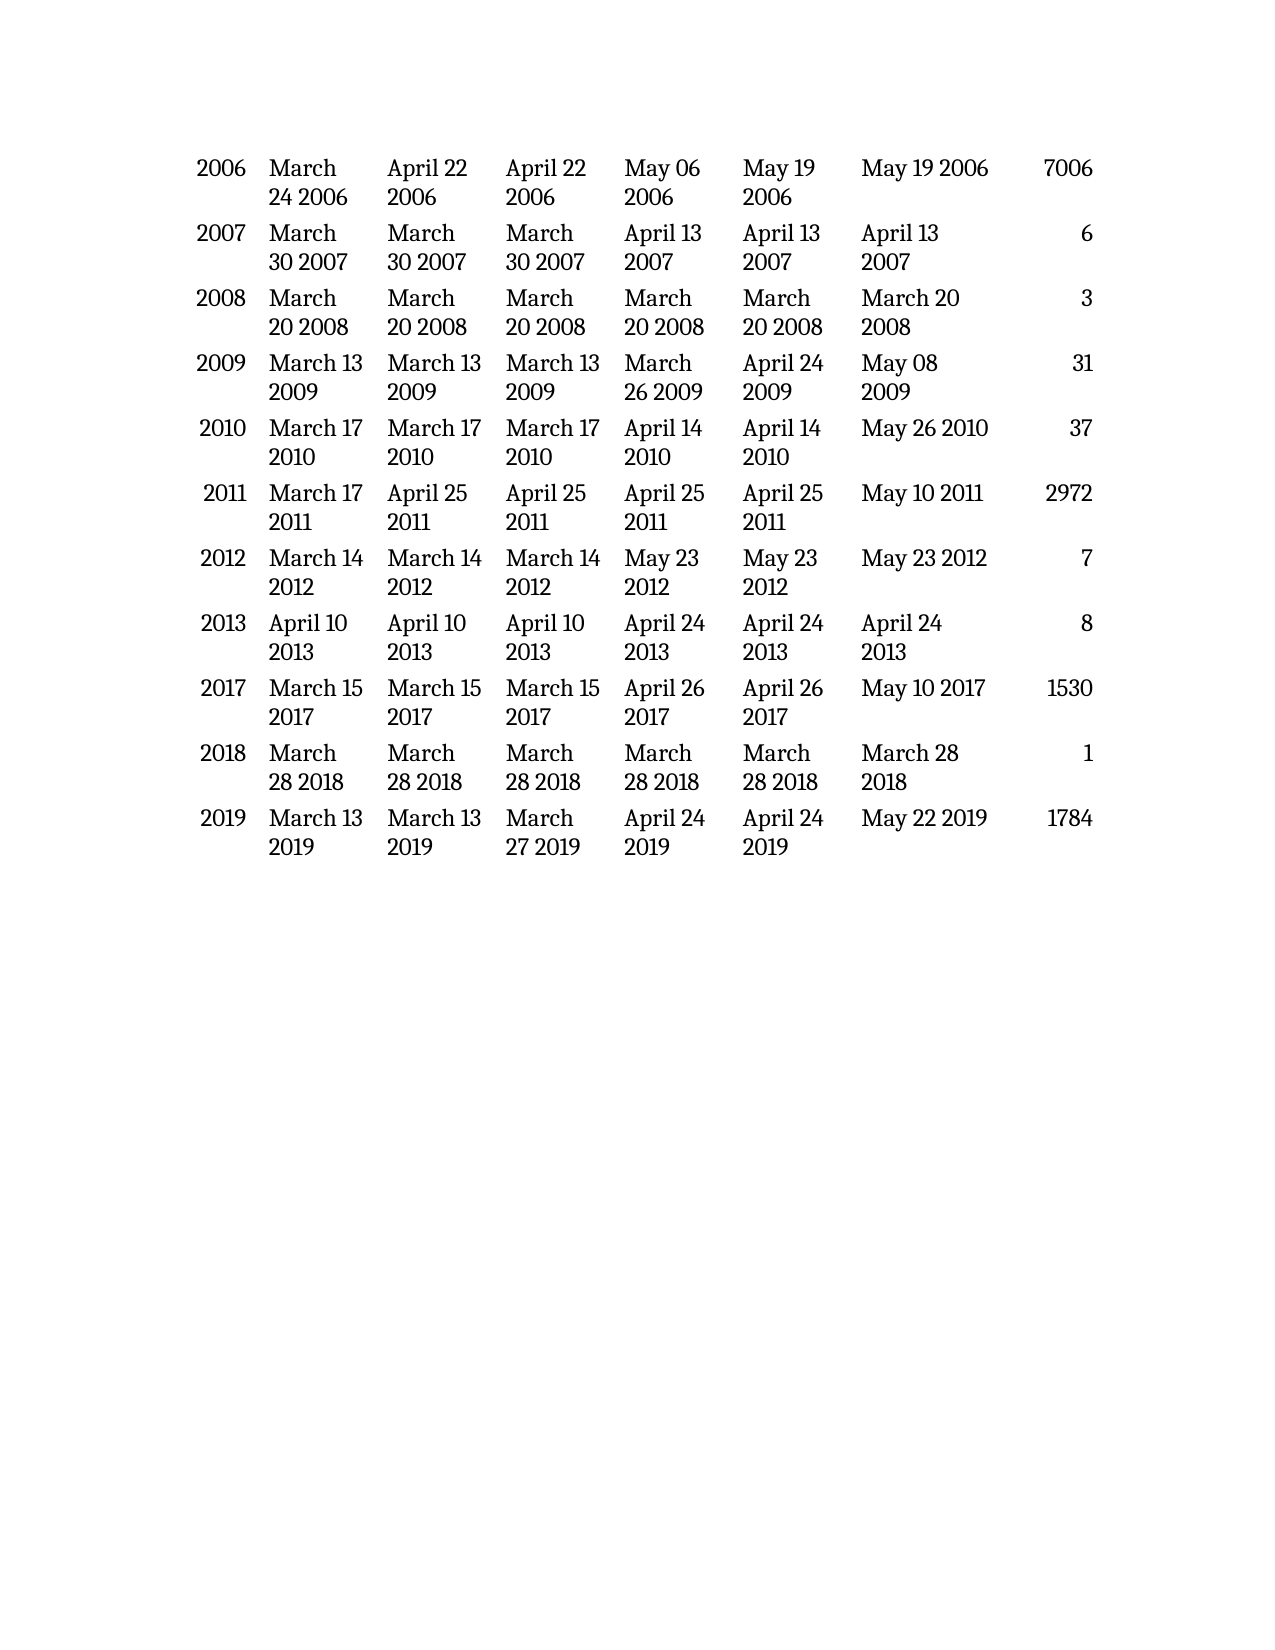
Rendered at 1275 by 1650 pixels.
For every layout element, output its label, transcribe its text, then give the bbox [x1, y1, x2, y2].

table_cell May 23 2012 [850, 540, 1002, 605]
table_cell 7006 [1003, 150, 1104, 215]
table_cell March 14 2012 [494, 540, 613, 605]
table_cell 1 [1003, 735, 1104, 800]
table_cell May 23 2012 [731, 540, 850, 605]
table_cell 2018 [139, 735, 257, 800]
table_cell 3 [1003, 280, 1104, 345]
table_cell March 13 2009 [494, 345, 613, 410]
table_cell March 28 2018 [257, 735, 376, 800]
table_cell March 15 2017 [257, 670, 376, 735]
table_cell 37 [1003, 410, 1104, 475]
table_cell March 13 2009 [376, 345, 494, 410]
table_cell March 28 2018 [613, 735, 731, 800]
table_cell March 20 2008 [376, 280, 494, 345]
table_cell March 14 2012 [257, 540, 376, 605]
table_cell April 26 2017 [731, 670, 850, 735]
table_cell May 26 2010 [850, 410, 1002, 475]
table_cell 7 [1003, 540, 1104, 605]
table_cell 2972 [1003, 475, 1104, 540]
table_cell March 24 2006 [257, 150, 376, 215]
table_cell May 06 2006 [613, 150, 731, 215]
table_cell April 10 2013 [257, 605, 376, 670]
table_cell May 10 2011 [850, 475, 1002, 540]
table_cell March 27 2019 [494, 800, 613, 865]
table_cell April 13 2007 [731, 215, 850, 280]
table_cell April 10 2013 [376, 605, 494, 670]
table_cell April 24 2019 [731, 800, 850, 865]
table_cell March 30 2007 [494, 215, 613, 280]
table_cell April 24 2019 [613, 800, 731, 865]
table_cell 1784 [1003, 800, 1104, 865]
table_cell May 19 2006 [731, 150, 850, 215]
table_cell 8 [1003, 605, 1104, 670]
table_cell March 20 2008 [613, 280, 731, 345]
table_cell March 30 2007 [376, 215, 494, 280]
table_cell April 22 2006 [376, 150, 494, 215]
table_cell May 08 2009 [850, 345, 1002, 410]
table_cell May 22 2019 [850, 800, 1002, 865]
table_cell March 30 2007 [257, 215, 376, 280]
table_cell April 25 2011 [376, 475, 494, 540]
table_cell March 13 2009 [257, 345, 376, 410]
table_cell 2010 [139, 410, 257, 475]
table_cell March 26 2009 [613, 345, 731, 410]
table_cell 2013 [139, 605, 257, 670]
table_cell March 17 2010 [494, 410, 613, 475]
table_cell March 15 2017 [494, 670, 613, 735]
table_cell March 17 2011 [257, 475, 376, 540]
table_cell March 20 2008 [257, 280, 376, 345]
table_cell 2012 [139, 540, 257, 605]
table_cell March 28 2018 [494, 735, 613, 800]
table_cell 6 [1003, 215, 1104, 280]
table_cell April 14 2010 [613, 410, 731, 475]
table_cell March 17 2010 [376, 410, 494, 475]
table_cell 2006 [139, 150, 257, 215]
table_cell 1530 [1003, 670, 1104, 735]
table_cell May 23 2012 [613, 540, 731, 605]
table_cell March 28 2018 [731, 735, 850, 800]
table_cell April 24 2013 [731, 605, 850, 670]
table_cell March 13 2019 [376, 800, 494, 865]
table_cell 2008 [139, 280, 257, 345]
table_cell April 13 2007 [850, 215, 1002, 280]
table_cell April 13 2007 [613, 215, 731, 280]
table_cell April 10 2013 [494, 605, 613, 670]
table_cell March 20 2008 [731, 280, 850, 345]
table_cell March 20 2008 [850, 280, 1002, 345]
table_cell April 25 2011 [613, 475, 731, 540]
table_cell 2011 [139, 475, 257, 540]
table_cell March 28 2018 [376, 735, 494, 800]
table_cell April 22 2006 [494, 150, 613, 215]
table_cell March 14 2012 [376, 540, 494, 605]
table_cell 2007 [139, 215, 257, 280]
table_cell April 24 2013 [613, 605, 731, 670]
table_cell May 19 2006 [850, 150, 1002, 215]
table_cell 2019 [139, 800, 257, 865]
table_cell April 24 2013 [850, 605, 1002, 670]
table_cell 2017 [139, 670, 257, 735]
table_cell March 28 2018 [850, 735, 1002, 800]
table_cell March 13 2019 [257, 800, 376, 865]
table_cell March 17 2010 [257, 410, 376, 475]
table_cell March 15 2017 [376, 670, 494, 735]
table_cell May 10 2017 [850, 670, 1002, 735]
table_cell 31 [1003, 345, 1104, 410]
table_cell 2009 [139, 345, 257, 410]
table_cell April 14 2010 [731, 410, 850, 475]
table_cell April 26 2017 [613, 670, 731, 735]
table_cell April 25 2011 [731, 475, 850, 540]
table_cell April 24 2009 [731, 345, 850, 410]
table_cell April 25 2011 [494, 475, 613, 540]
table_cell March 20 2008 [494, 280, 613, 345]
